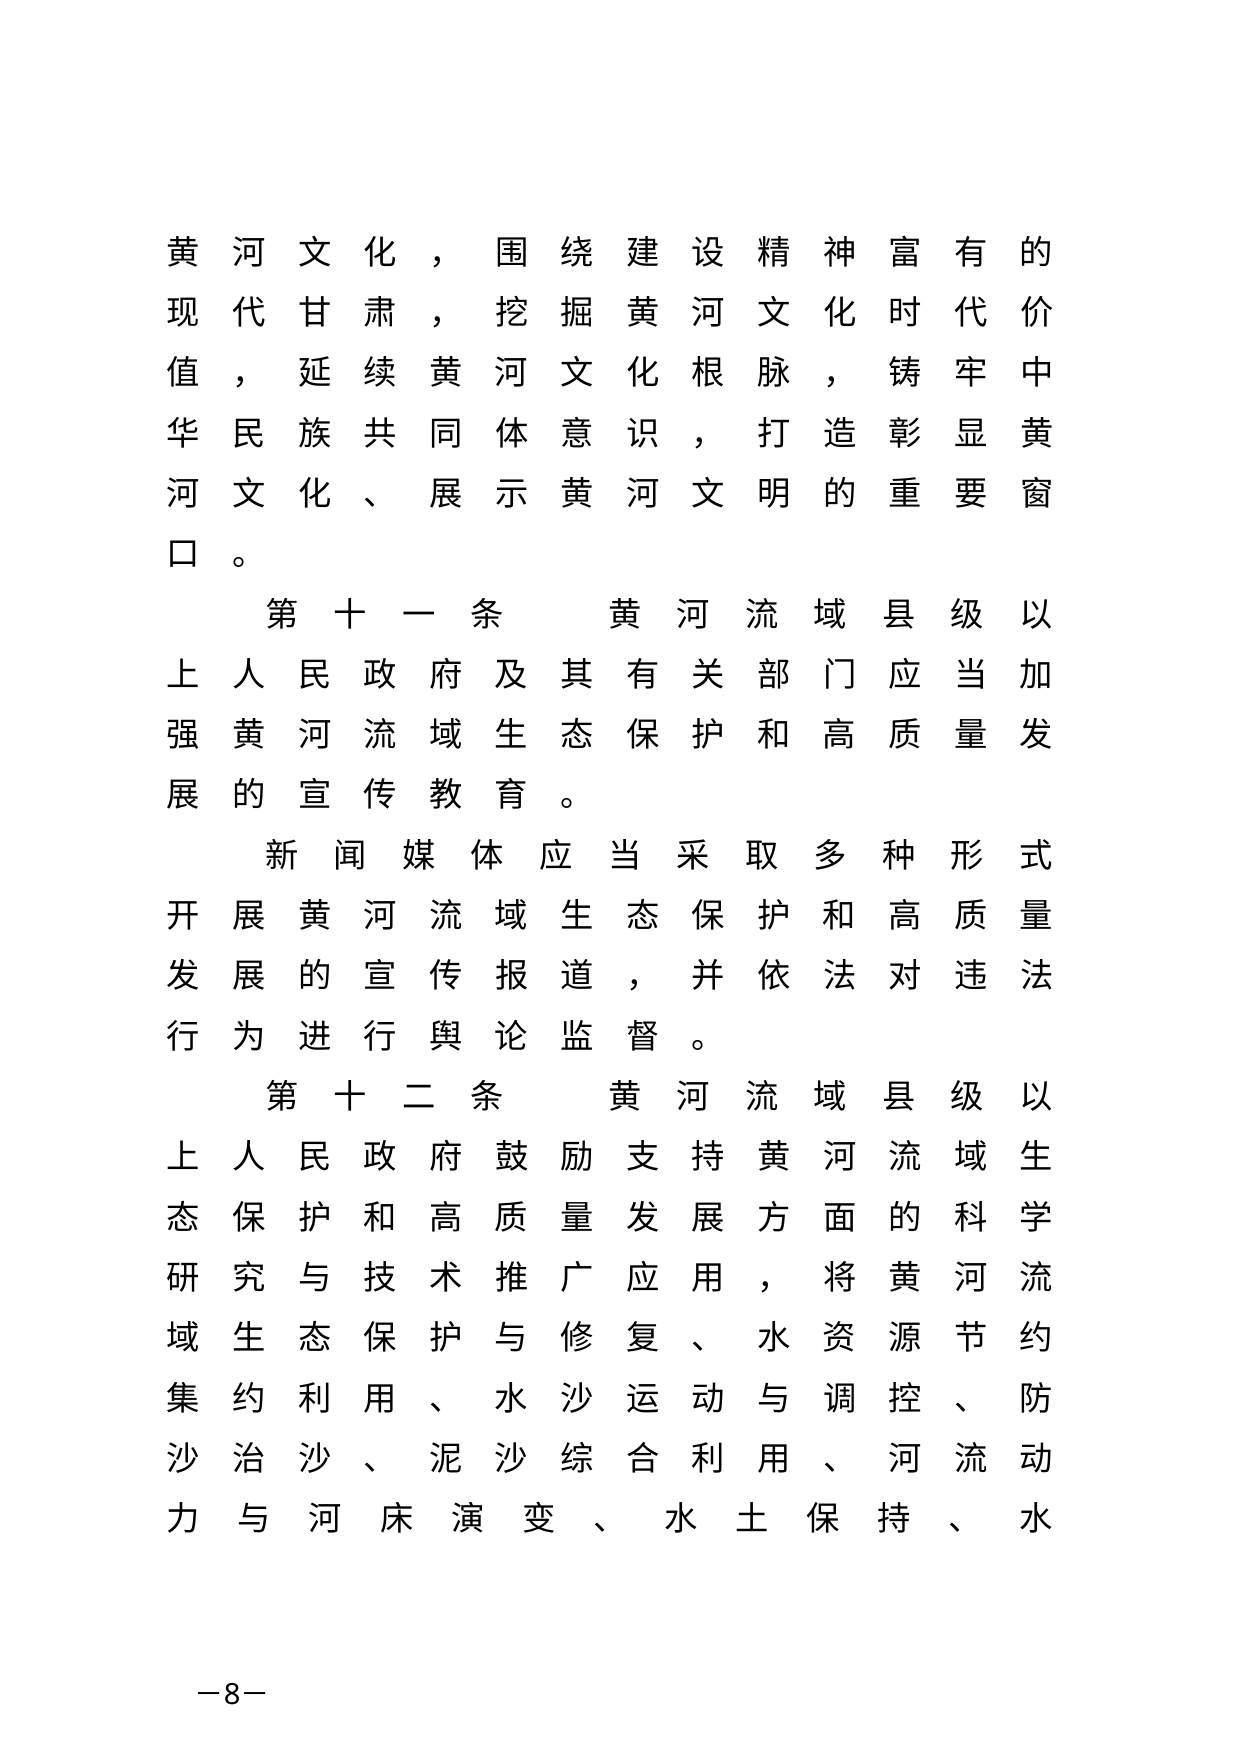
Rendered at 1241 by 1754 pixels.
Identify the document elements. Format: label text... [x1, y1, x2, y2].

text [167, 219, 1085, 581]
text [167, 1064, 1085, 1546]
text 新闻媒体应当采取多种形式开展黄河流域生态保护和高质量发展的宣传报道，并依法对违法行为进行舆论监督。 [167, 822, 1085, 1064]
text 第十一条 黄河流域县级以上人民政府及其有关部门应当加强黄河流域生态保护和高质量发展的宣传教育。 [167, 581, 1085, 822]
